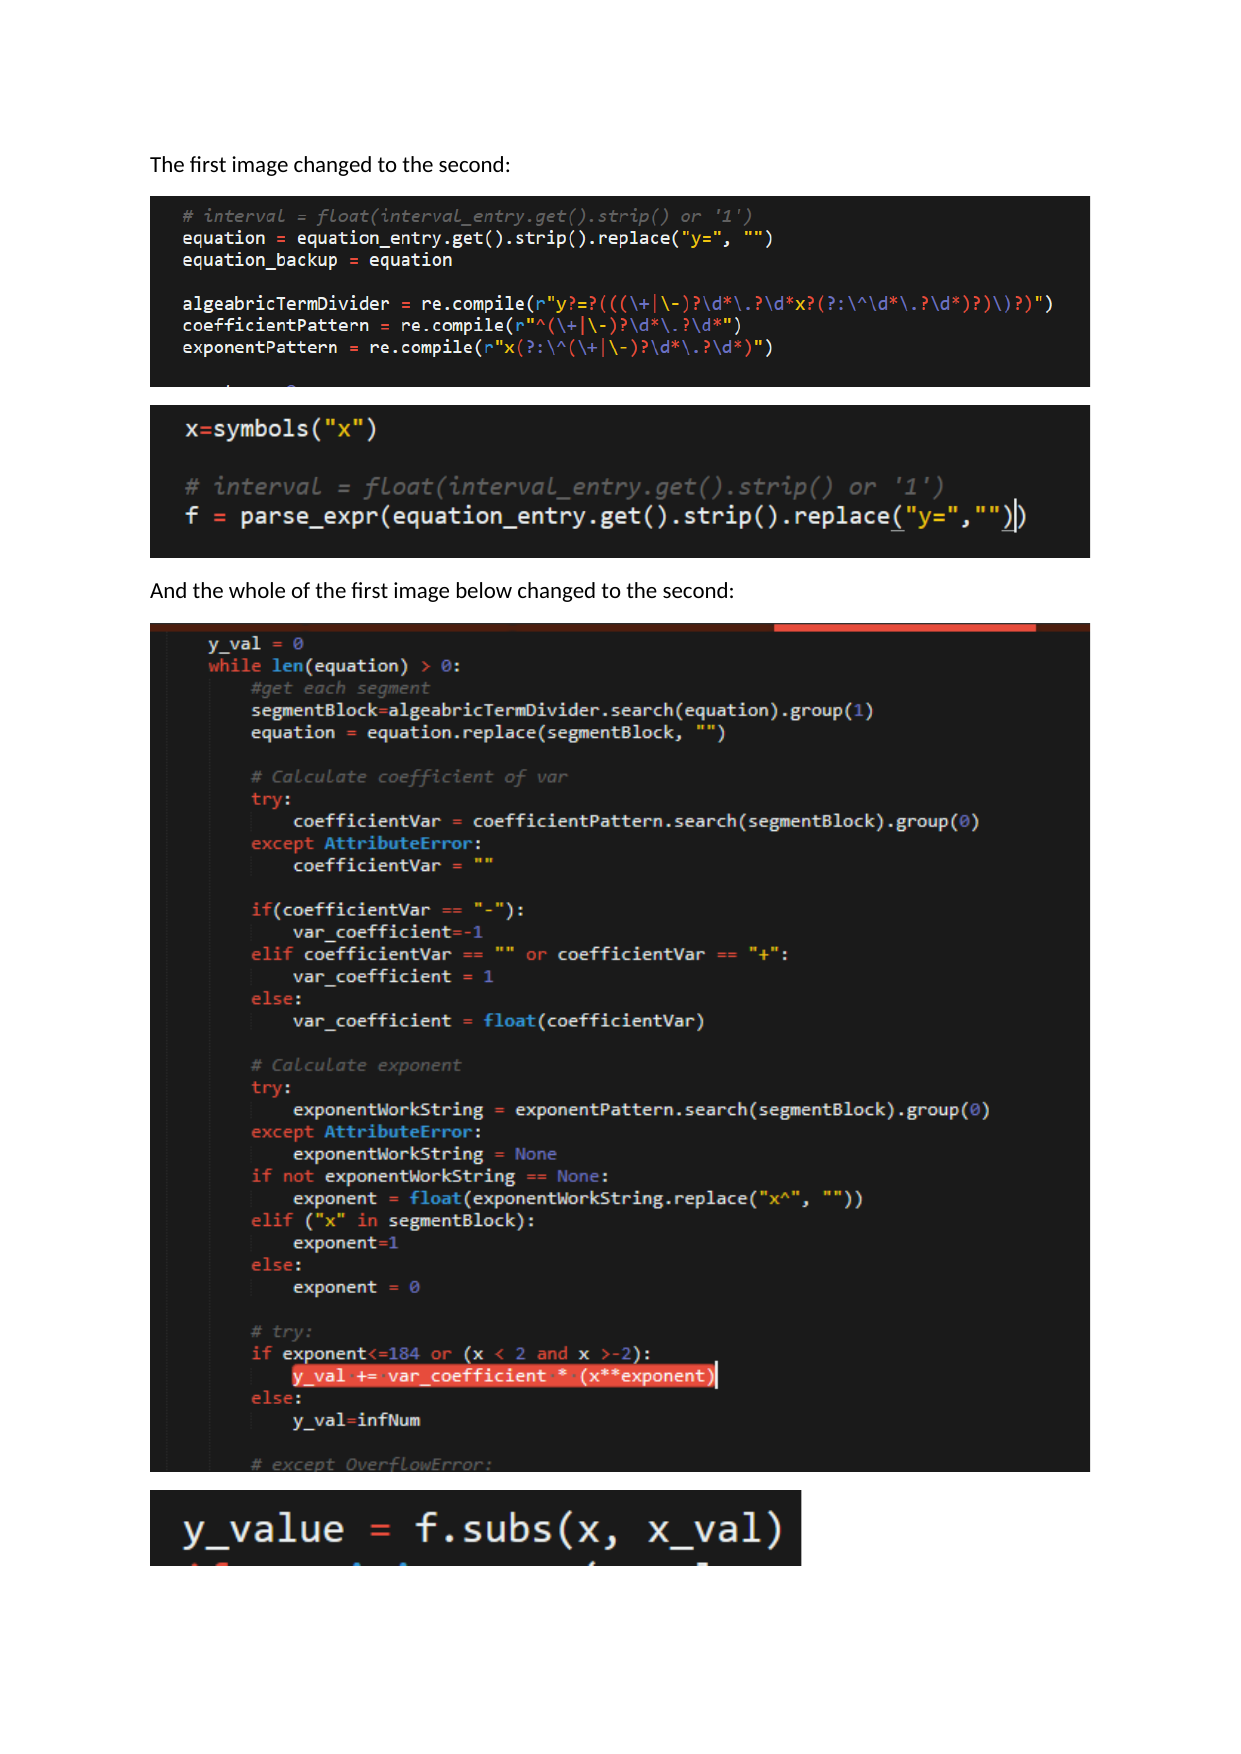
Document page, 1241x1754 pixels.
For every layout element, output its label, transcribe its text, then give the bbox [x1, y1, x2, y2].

text The first image changed to the second: [150, 150, 1090, 178]
picture [150, 405, 1091, 558]
picture [150, 623, 1091, 1472]
picture [150, 1490, 802, 1566]
text And the whole of the first image below changed to the second: [150, 576, 1090, 604]
picture [150, 196, 1091, 387]
